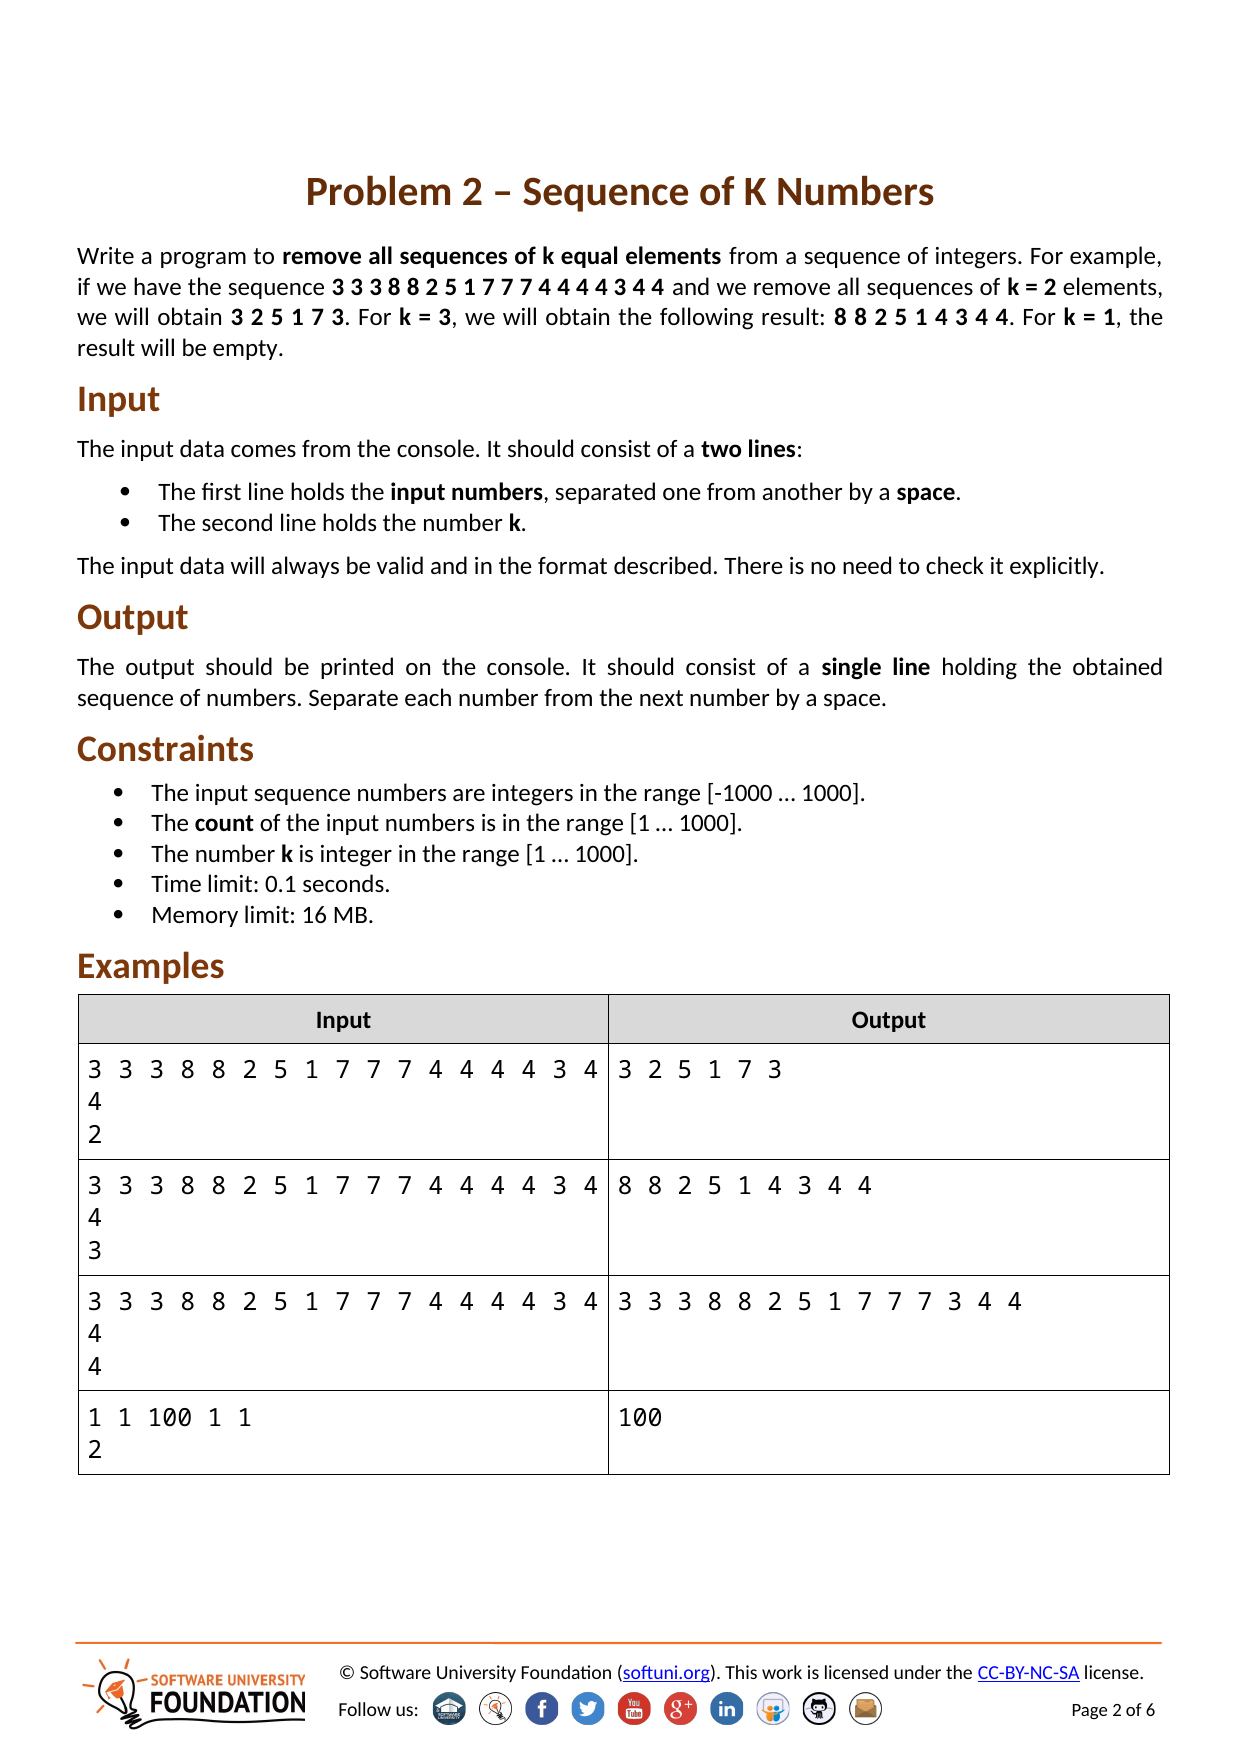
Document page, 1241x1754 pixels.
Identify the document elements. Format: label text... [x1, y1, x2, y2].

text The input data will always be valid and in the format described. There is no need to check it explicitly. [77, 550, 1163, 580]
table_cell 1 1 100 1 1 2 [79, 1391, 608, 1474]
list The input sequence numbers are integers in the range [-1000 … 1000]. [114, 777, 1163, 807]
text Examples [77, 942, 1163, 988]
table_cell 3 3 3 8 8 2 5 1 7 7 7 4 4 4 4 3 4 4 2 [79, 1044, 608, 1159]
picture [617, 1692, 651, 1725]
table_cell 100 [609, 1391, 1169, 1474]
list The second line holds the number k. [121, 507, 1163, 537]
table_cell 3 3 3 8 8 2 5 1 7 7 7 4 4 4 4 3 4 4 4 [79, 1276, 608, 1390]
picture [571, 1692, 605, 1725]
text Constraints [77, 725, 1163, 771]
text The input data comes from the console. It should consist of a two lines: [77, 433, 1163, 464]
list Time limit: 0.1 seconds. [114, 868, 1163, 899]
list Memory limit: 16 MB. [114, 899, 1163, 929]
picture [525, 1692, 559, 1725]
picture [81, 1657, 305, 1730]
table_header Input [79, 995, 608, 1043]
picture [802, 1692, 836, 1725]
picture [756, 1692, 790, 1725]
text Problem 2 – Sequence of K Numbers [77, 164, 1163, 215]
table_cell 3 3 3 8 8 2 5 1 7 7 7 4 4 4 4 3 4 4 3 [79, 1160, 608, 1275]
table_header Output [609, 995, 1169, 1043]
list The number k is integer in the range [1 … 1000]. [114, 838, 1163, 868]
table_cell 8 8 2 5 1 4 3 4 4 [609, 1160, 1169, 1275]
text The output should be printed on the console. It should consist of a single line holding the obtained sequence of numbers. Separate each number from the next number by a space. [77, 651, 1163, 712]
picture [479, 1692, 512, 1725]
text Write a program to remove all sequences of k equal elements from a sequence of integers. For example, if we have the sequence 3 3 3 8 8 2 5 1 7 7 7 4 4 4 4 3 4 4 and we remove all sequences of k = 2 elements, we will obtain 3 2 5 1 7 3. For k = 3, we will obtain the following result: 8 8 2 5 1 4 3 4 4. For k = 1, the result will be empty. [77, 240, 1163, 362]
text Input [77, 375, 1163, 421]
picture [432, 1692, 466, 1725]
text Output [77, 593, 1163, 639]
table_cell 3 2 5 1 7 3 [609, 1044, 1169, 1159]
table_cell 3 3 3 8 8 2 5 1 7 7 7 3 4 4 [609, 1276, 1169, 1390]
picture [710, 1692, 744, 1725]
picture [849, 1692, 882, 1725]
list The count of the input numbers is in the range [1 … 1000]. [114, 807, 1163, 838]
picture [664, 1692, 697, 1725]
list The first line holds the input numbers, separated one from another by a space. [121, 476, 1163, 507]
